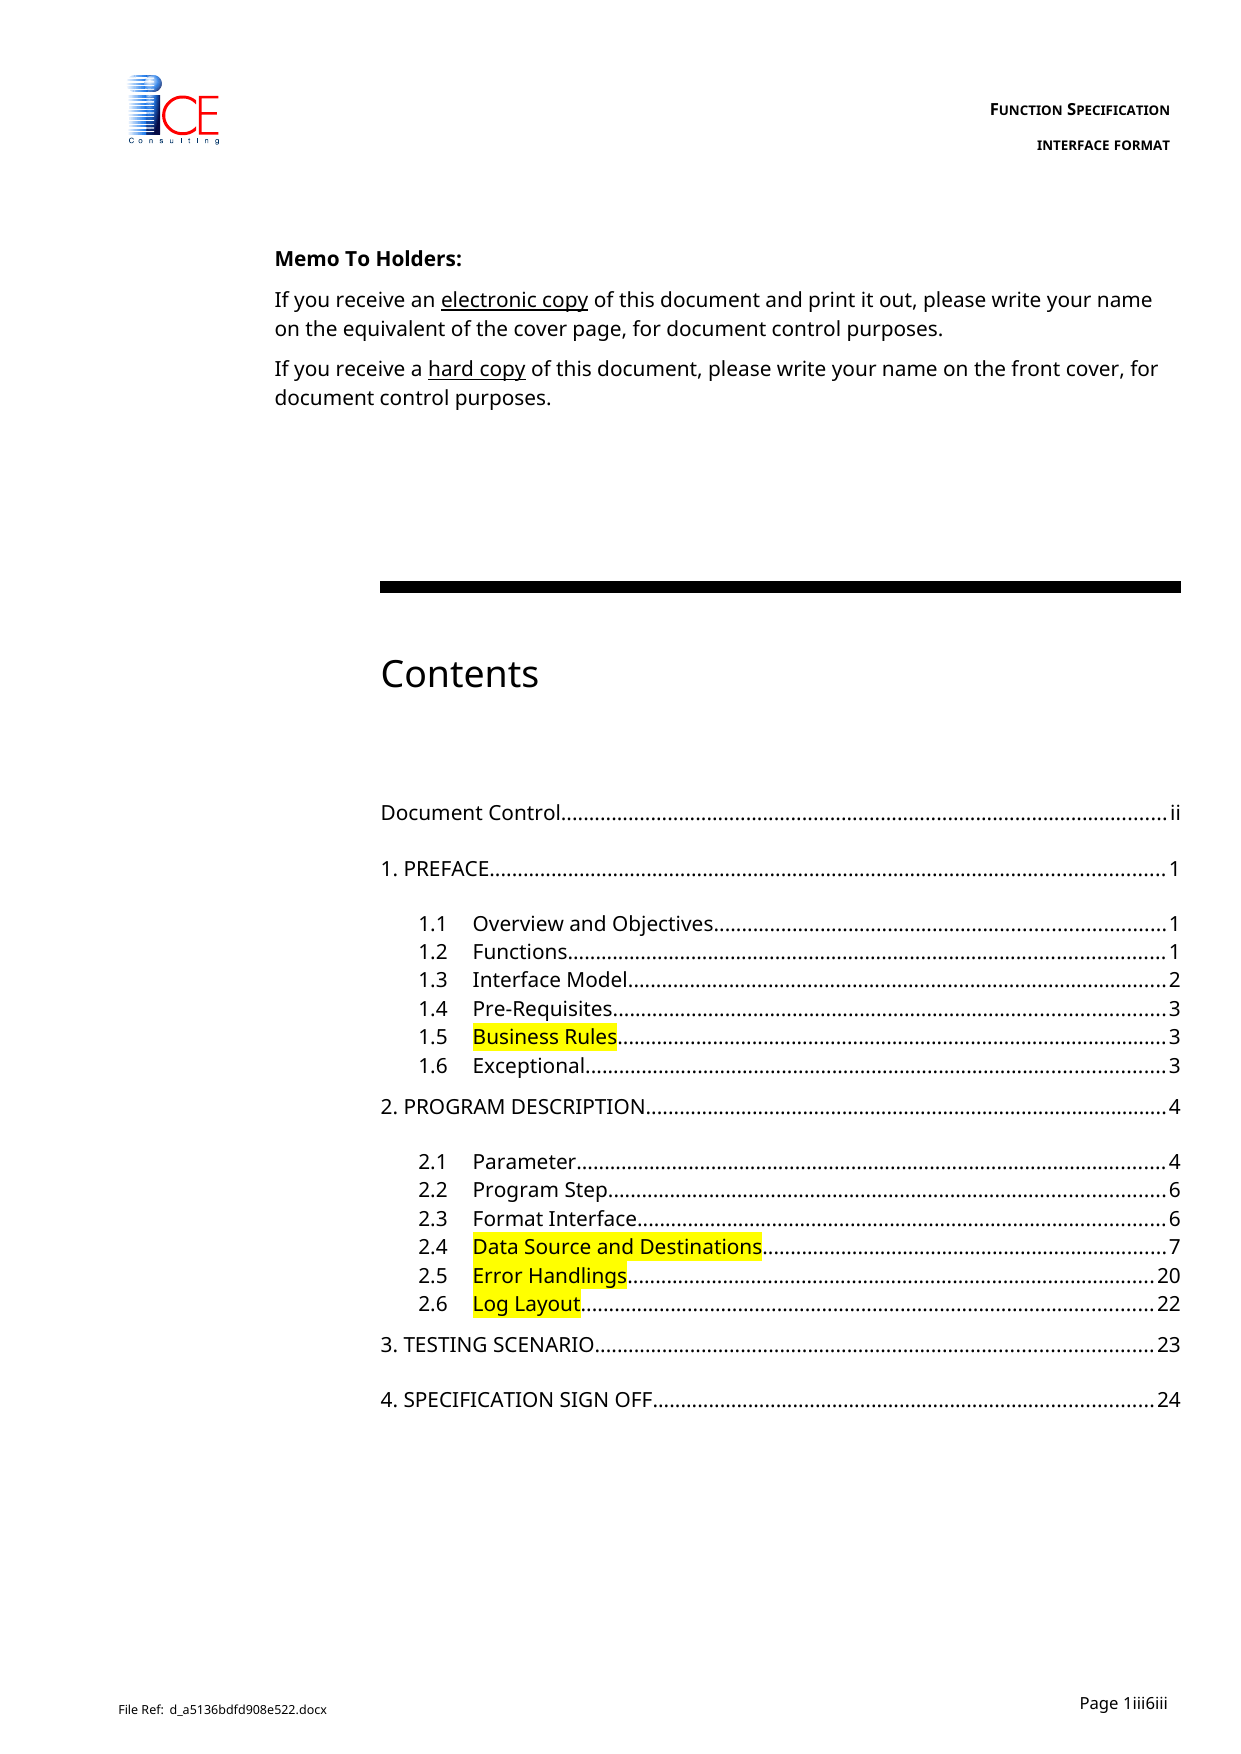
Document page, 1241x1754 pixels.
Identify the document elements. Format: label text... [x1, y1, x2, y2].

text Memo To Holders: [274, 244, 1181, 273]
text 2.6 Log Layout 22 [581, 1289, 1181, 1318]
text 2.2 Program Step 6 [418, 1175, 1181, 1204]
text 1.6 Exceptional 3 [418, 1051, 1181, 1079]
text If you receive a hard copy of this document, please write your name on the front cover, for document control purposes. [274, 354, 1181, 411]
text 3. TESTING SCENARIO 23 [380, 1330, 1181, 1358]
text 2.4 Data Source and Destinations 7 [762, 1232, 1181, 1261]
text Document Control ii [380, 798, 1181, 827]
text 1.1 Overview and Objectives 1 [418, 909, 1181, 937]
text 2. PROGRAM DESCRIPTION 4 [380, 1092, 1181, 1120]
text 2.6 Log Layout 22 [418, 1289, 473, 1318]
text 1.3 Interface Model 2 [418, 966, 1181, 994]
text 1.2 Functions 1 [418, 937, 1181, 966]
text 1.5 Business Rules 3 [418, 1022, 1181, 1051]
text 2.3 Format Interface 6 [418, 1204, 1181, 1232]
text 2.5 Error Handlings 20 [627, 1261, 1181, 1289]
text 1. PREFACE 1 [380, 854, 1181, 882]
text 2.1 Parameter 4 [418, 1147, 1181, 1175]
text 2.5 Error Handlings 20 [418, 1261, 473, 1289]
subtitle Contents [380, 593, 1181, 698]
text 4. SPECIFICATION SIGN OFF 24 [380, 1385, 1181, 1414]
text If you receive an electronic copy of this document and print it out, please write your name on the equivalent of the cover page, for document control purposes. [274, 285, 1181, 342]
text 1.4 Pre-Requisites 3 [418, 994, 1181, 1022]
